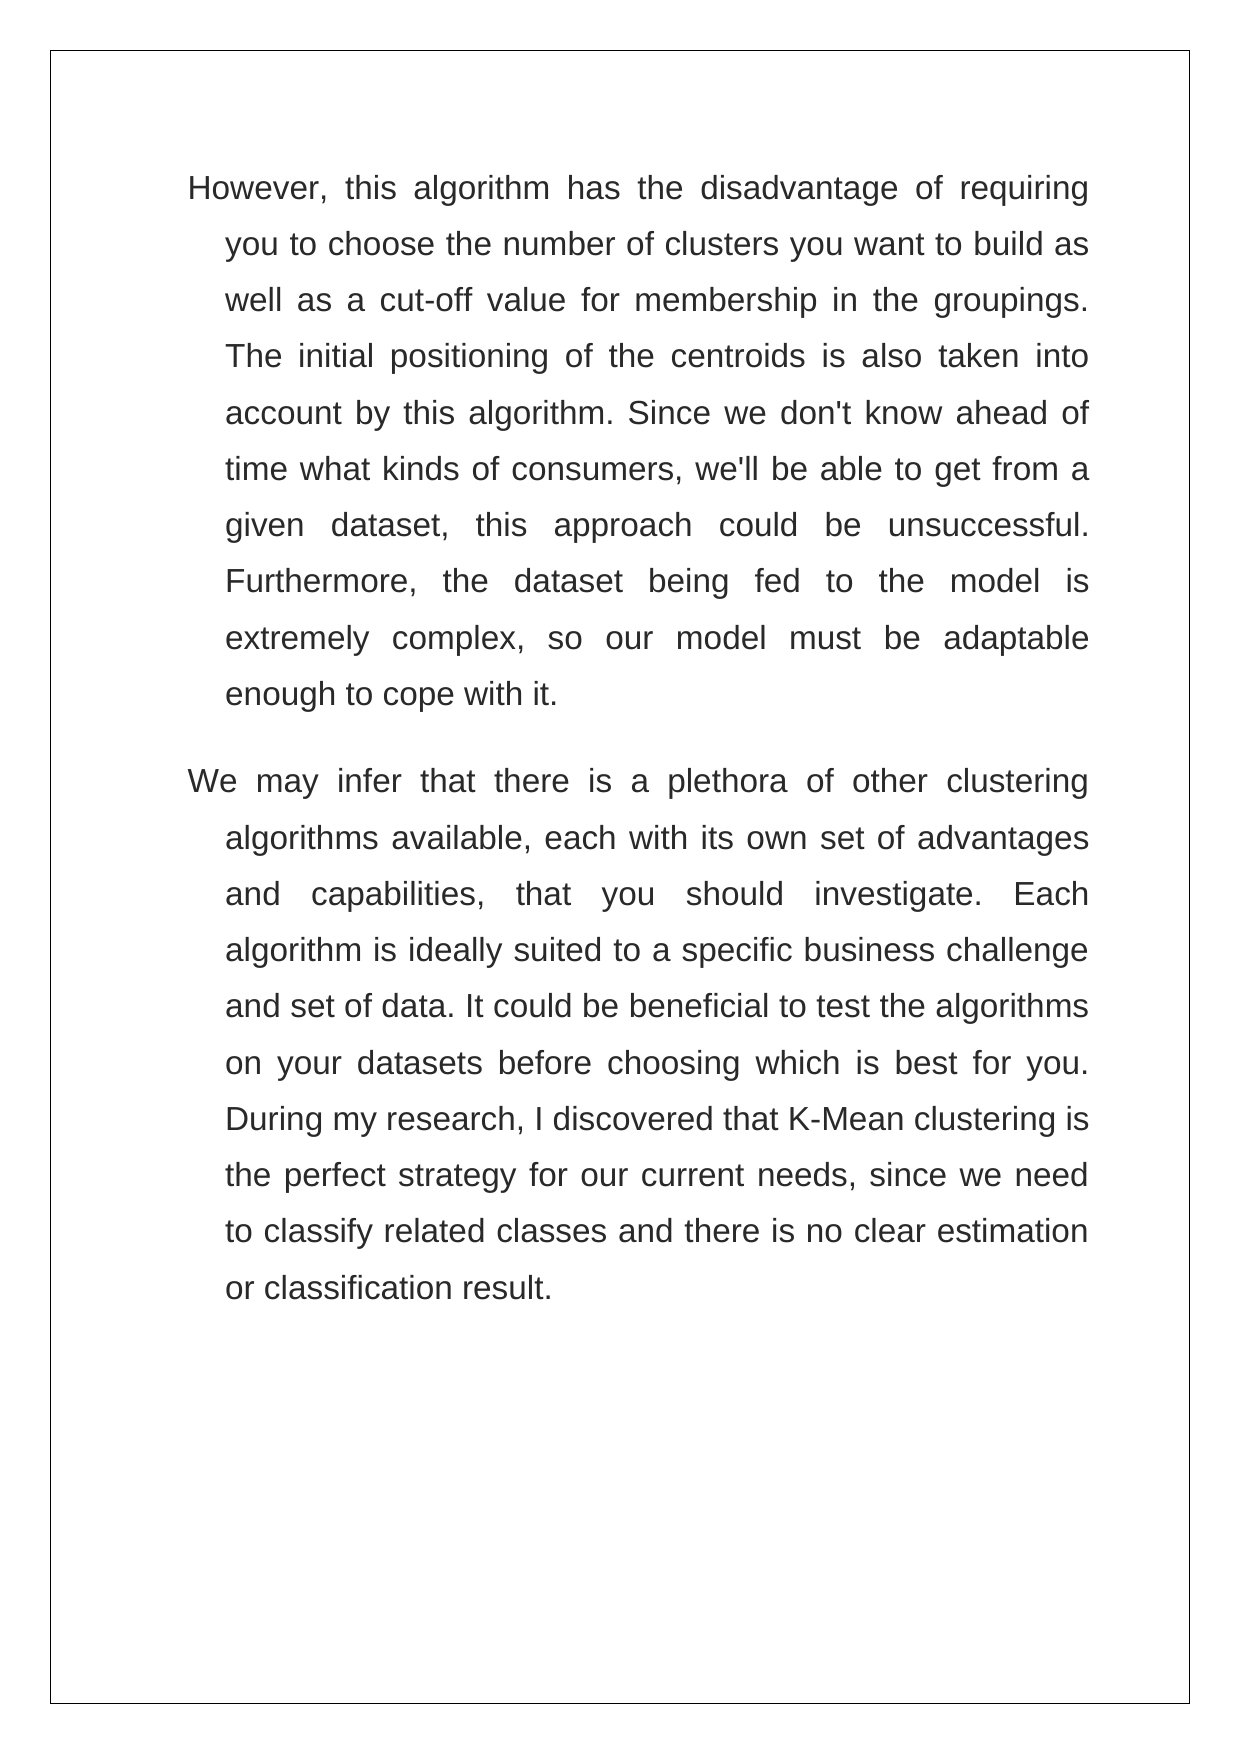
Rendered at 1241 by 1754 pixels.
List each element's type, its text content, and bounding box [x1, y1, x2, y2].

subtitle We may infer that there is a plethora of other clustering algorithms available, each with its own set of advantages and capabilities, that you should investigate. Each algorithm is ideally suited to a specific business challenge and set of data. It could be beneficial to test the algorithms on your datasets before choosing which is best for you. During my research, I discovered that K-Mean clustering is the perfect strategy for our current needs, since we need to classify related classes and there is no clear estimation or classification result. [187, 744, 1090, 1306]
subtitle However, this algorithm has the disadvantage of requiring you to choose the number of clusters you want to build as well as a cut-off value for membership in the groupings. The initial positioning of the centroids is also taken into account by this algorithm. Since we don't know ahead of time what kinds of consumers, we'll be able to get from a given dataset, this approach could be unsuccessful. Furthermore, the dataset being fed to the model is extremely complex, so our model must be adaptable enough to cope with it. [187, 150, 1090, 712]
